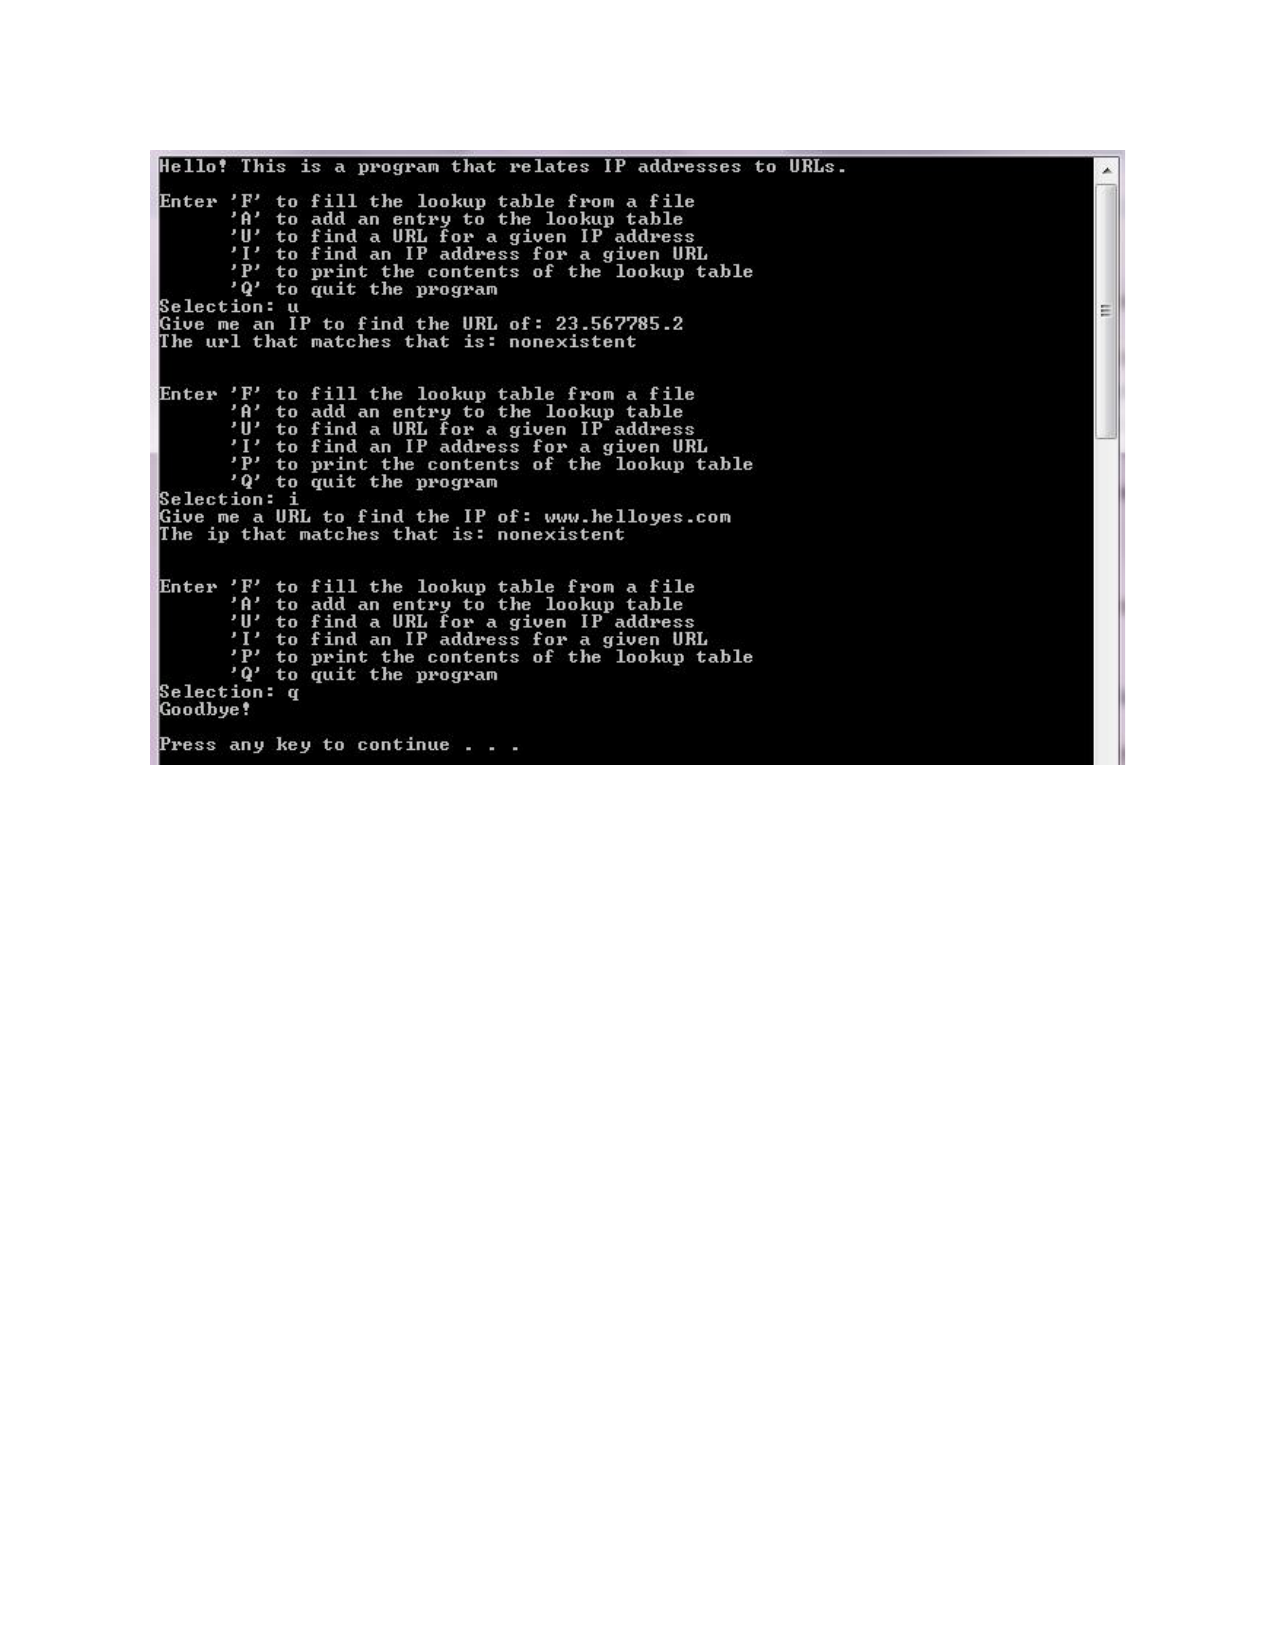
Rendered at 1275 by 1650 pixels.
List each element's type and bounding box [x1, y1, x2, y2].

picture [150, 150, 1125, 765]
